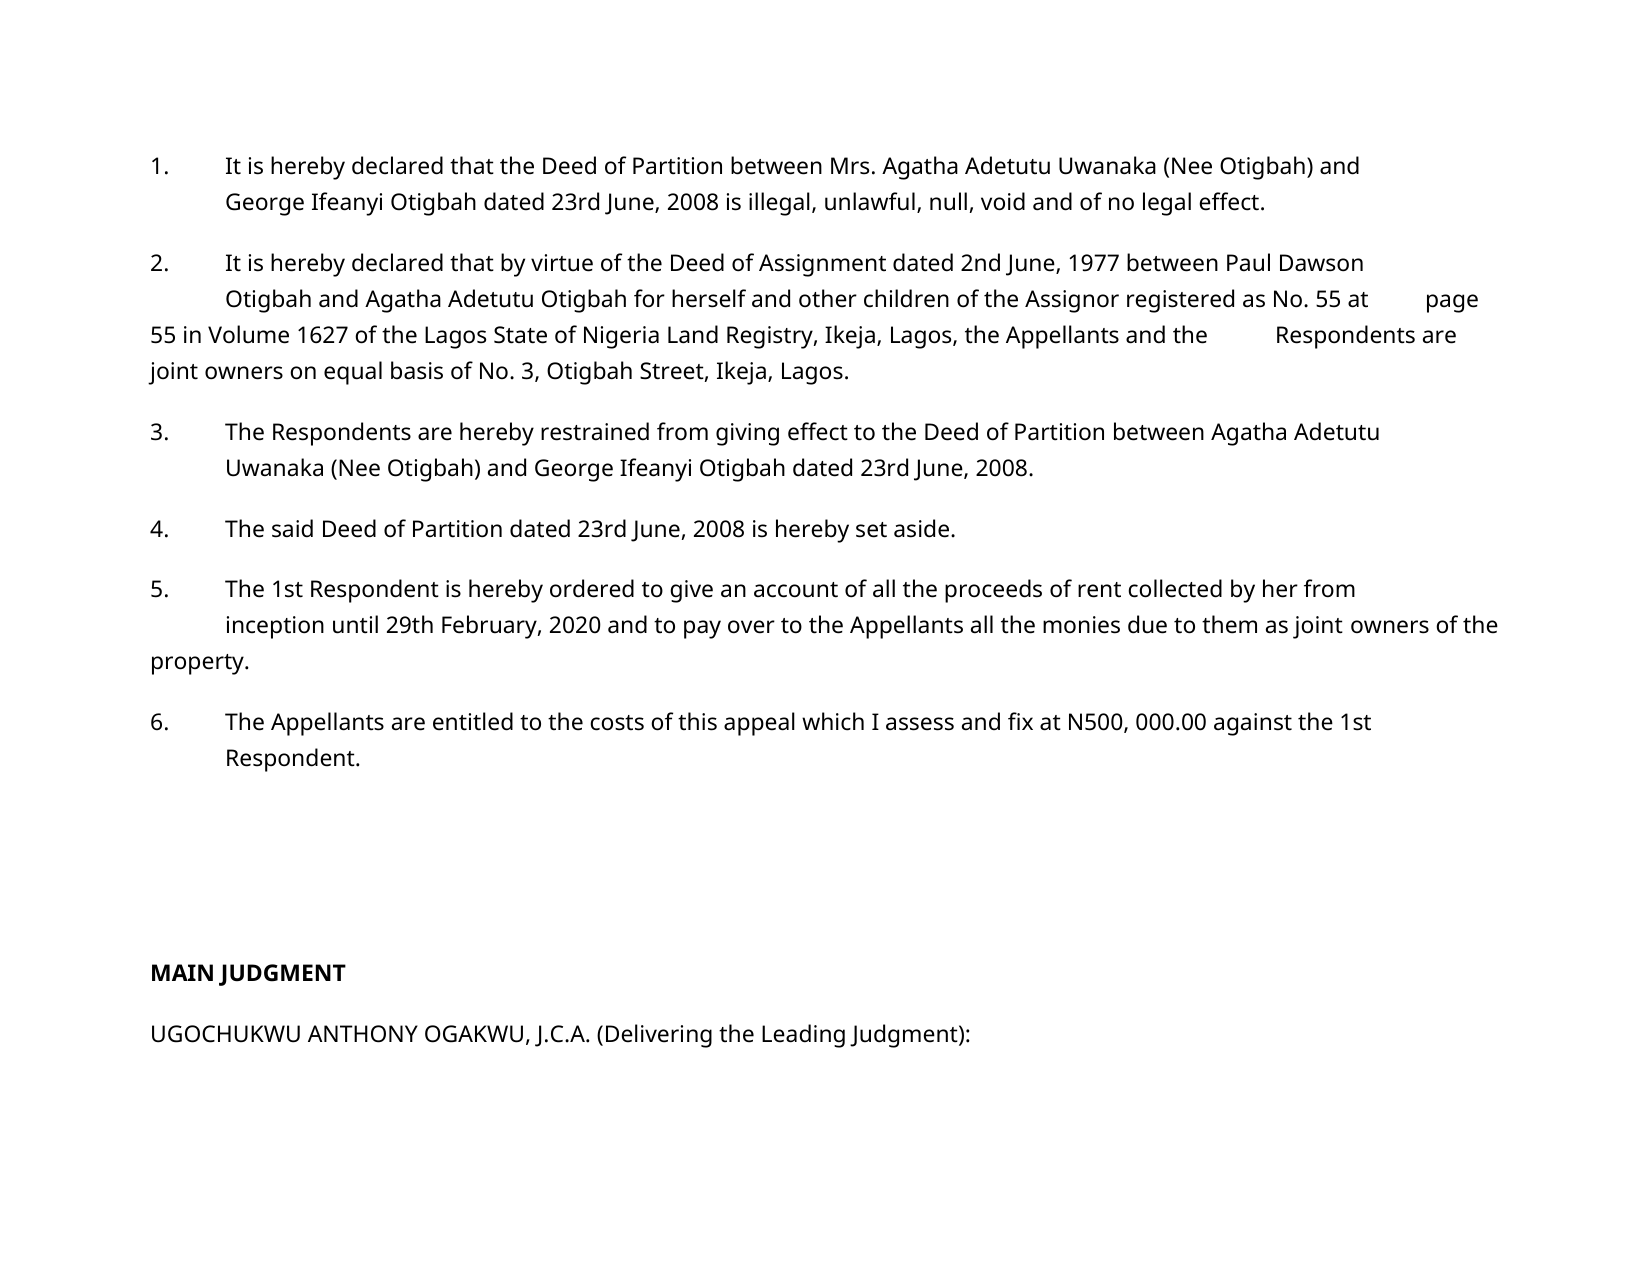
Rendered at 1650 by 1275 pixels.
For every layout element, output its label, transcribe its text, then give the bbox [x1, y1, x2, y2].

text MAIN JUDGMENT [150, 957, 1500, 988]
text 1. It is hereby declared that the Deed of Partition between Mrs. Agatha Adetutu Uwanaka (Nee Otigbah) and George Ifeanyi Otigbah dated 23rd June, 2008 is illegal, unlawful, null, void and of no legal effect. [150, 150, 1500, 217]
text 5. The 1st Respondent is hereby ordered to give an account of all the proceeds of rent collected by her from inception until 29th February, 2020 and to pay over to the Appellants all the monies due to them as joint owners of the property. [150, 573, 1500, 677]
text 4. The said Deed of Partition dated 23rd June, 2008 is hereby set aside. [150, 512, 1500, 544]
text 3. The Respondents are hereby restrained from giving effect to the Deed of Partition between Agatha Adetutu Uwanaka (Nee Otigbah) and George Ifeanyi Otigbah dated 23rd June, 2008. [150, 416, 1500, 483]
text 6. The Appellants are entitled to the costs of this appeal which I assess and fix at N500, 000.00 against the 1st Respondent. [150, 706, 1500, 773]
text 2. It is hereby declared that by virtue of the Deed of Assignment dated 2nd June, 1977 between Paul Dawson Otigbah and Agatha Adetutu Otigbah for herself and other children of the Assignor registered as No. 55 at page 55 in Volume 1627 of the Lagos State of Nigeria Land Registry, Ikeja, Lagos, the Appellants and the Respondents are joint owners on equal basis of No. 3, Otigbah Street, Ikeja, Lagos. [150, 247, 1500, 386]
text UGOCHUKWU ANTHONY OGAKWU, J.C.A. (Delivering the Leading Judgment): [150, 1018, 1500, 1049]
